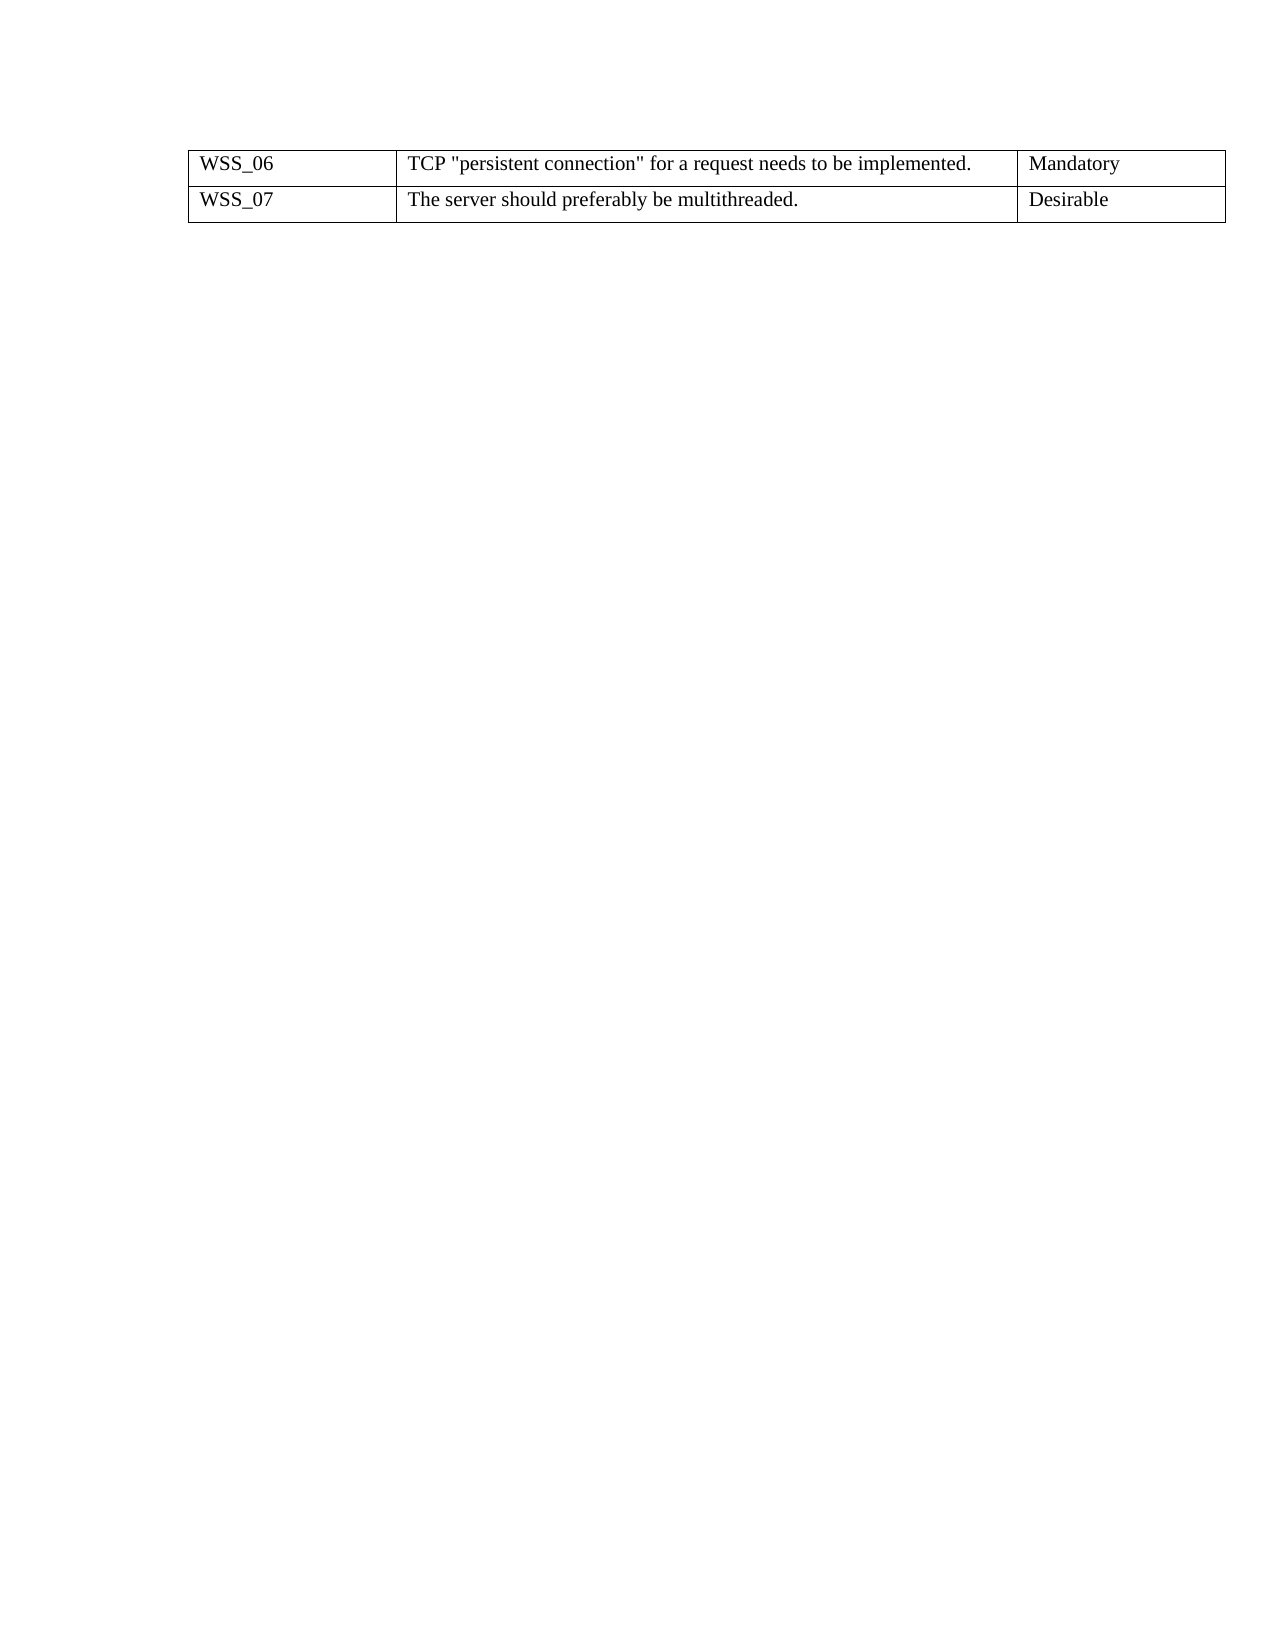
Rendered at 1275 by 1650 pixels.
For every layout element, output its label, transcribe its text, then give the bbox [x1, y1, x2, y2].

table_cell TCP "persistent connection" for a request needs to be implemented. [397, 151, 1017, 186]
table_cell WSS_07 [189, 187, 396, 222]
table_cell Mandatory [1018, 151, 1225, 186]
table_cell WSS_06 [189, 151, 396, 186]
table_cell The server should preferably be multithreaded. [397, 187, 1017, 222]
table_cell Desirable [1018, 187, 1225, 222]
